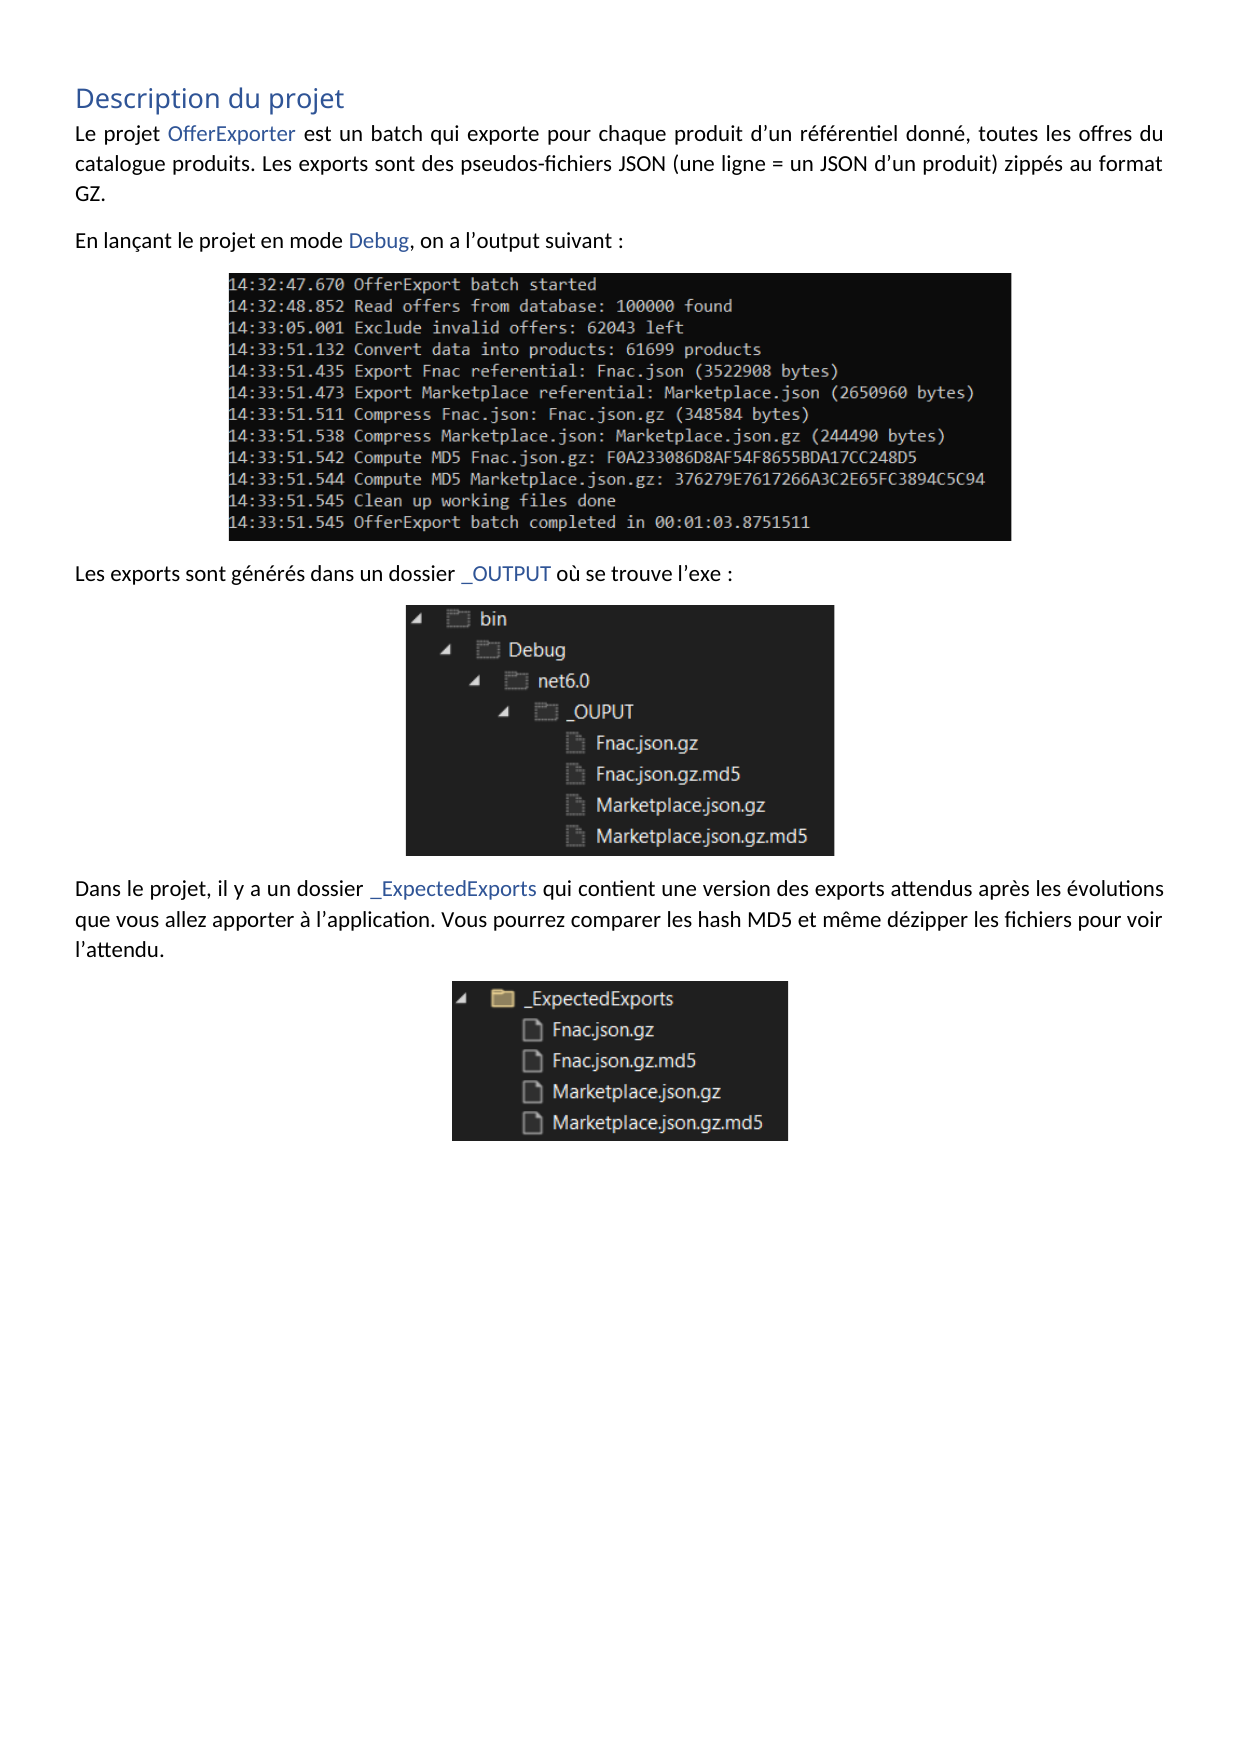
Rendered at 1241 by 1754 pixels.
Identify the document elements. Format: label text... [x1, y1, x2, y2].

text Dans le projet, il y a un dossier _ExpectedExports qui contient une version des exports attendus après les évolutions que vous allez apporter à l’application. Vous pourrez comparer les hash MD5 et même dézipper les fichiers pour voir l’attendu. [75, 874, 1165, 963]
picture [228, 273, 1012, 541]
text En lançant le projet en mode Debug, on a l’output suivant : [75, 226, 1165, 254]
text Les exports sont générés dans un dossier _OUTPUT où se trouve l’exe : [75, 559, 1165, 587]
picture [405, 605, 835, 856]
subtitle Description du projet [75, 79, 1165, 116]
text Le projet OfferExporter est un batch qui exporte pour chaque produit d’un référentiel donné, toutes les offres du catalogue produits. Les exports sont des pseudos-fichiers JSON (une ligne = un JSON d’un produit) zippés au format GZ. [75, 119, 1165, 207]
picture [452, 981, 789, 1141]
